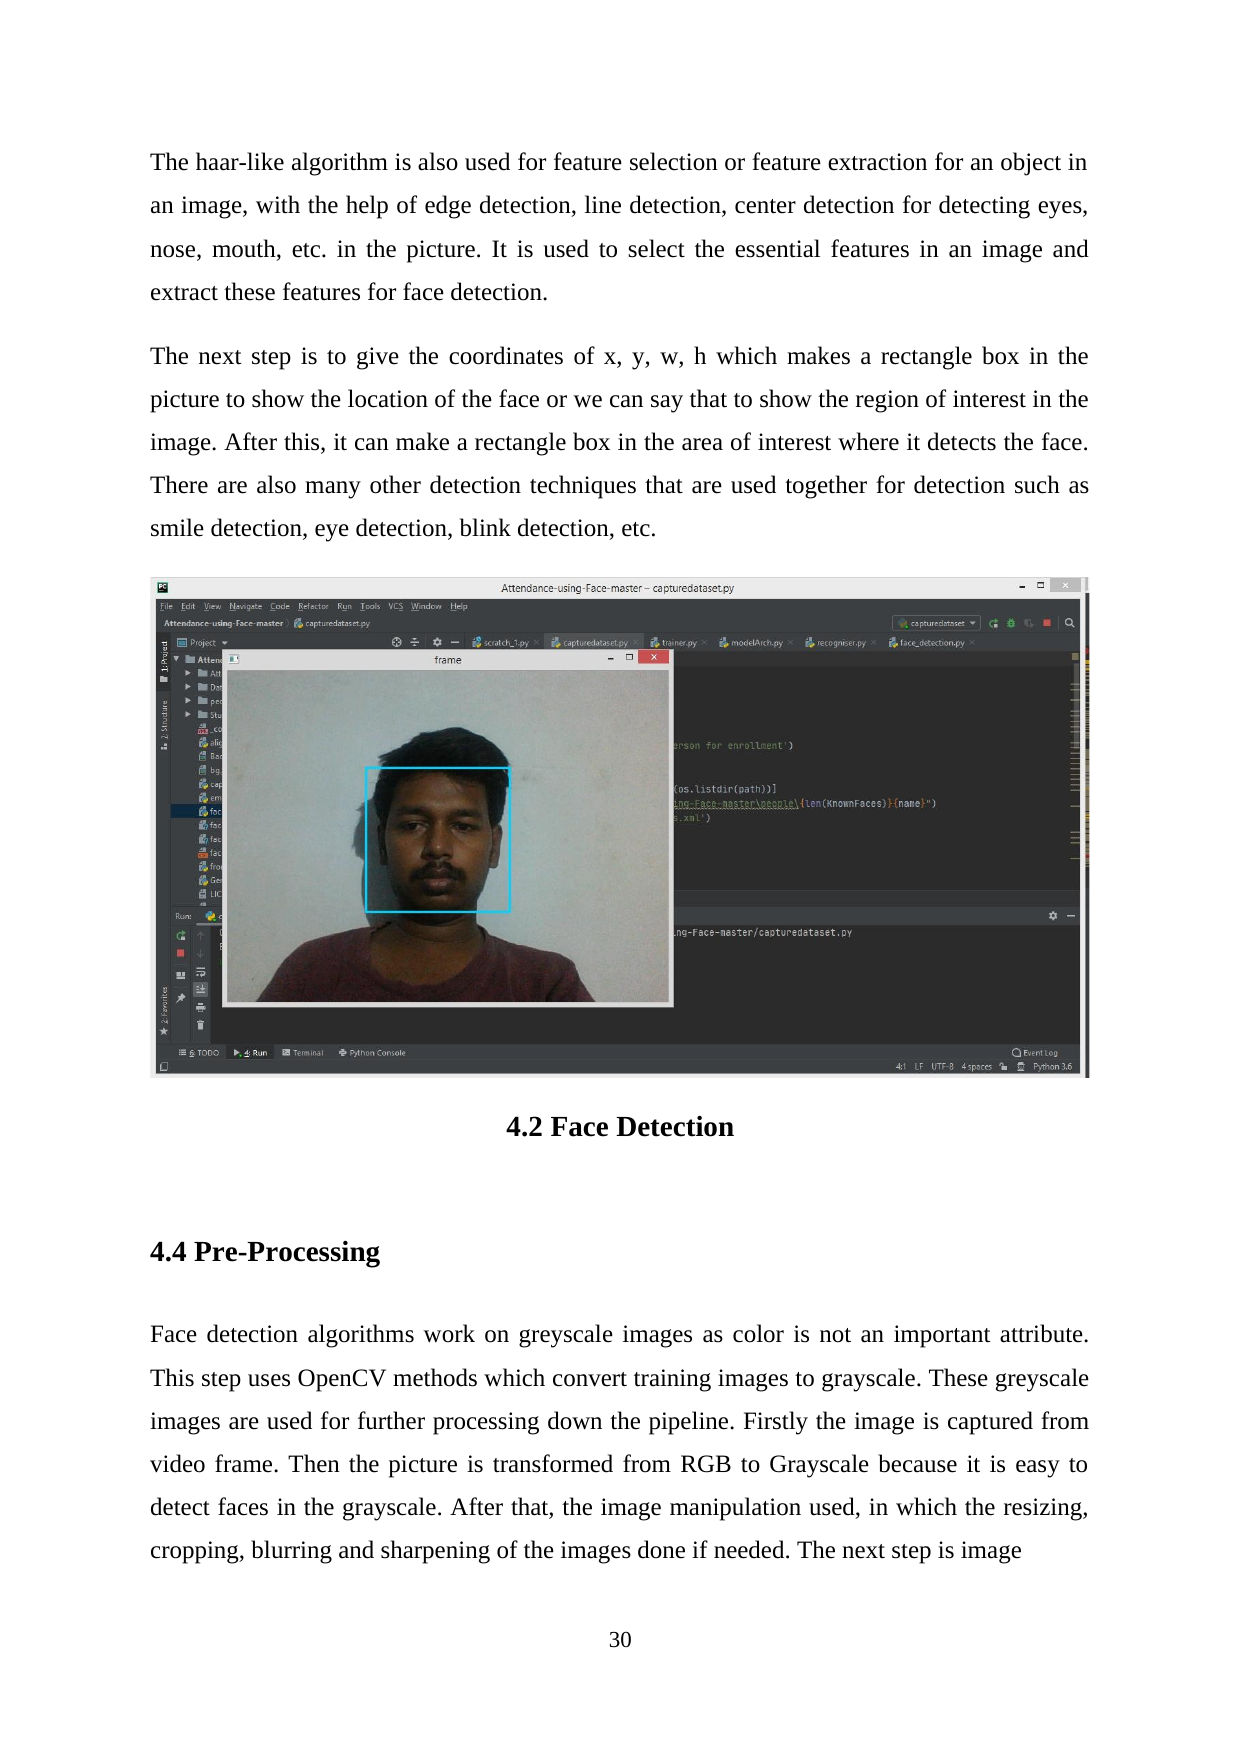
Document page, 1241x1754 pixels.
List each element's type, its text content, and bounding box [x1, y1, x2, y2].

subtitle Pre-Processing [150, 1234, 1115, 1268]
text Face detection algorithms work on greyscale images as color is not an important attribute. This step uses OpenCV methods which convert training images to grayscale. These greyscale images are used for further processing down the pipeline. Firstly the image is captured from video frame. Then the picture is transformed from RGB to Grayscale because it is easy to detect faces in the grayscale. After that, the image manipulation used, in which the resizing, cropping, blurring and sharpening of the images done if needed. The next step is image [150, 1319, 1090, 1564]
picture [150, 577, 1090, 1078]
text The haar-like algorithm is also used for feature selection or feature extraction for an object in an image, with the help of edge detection, line detection, center detection for detecting eyes, nose, mouth, etc. in the picture. It is used to select the essential features in an image and extract these features for face detection. [150, 147, 1090, 306]
text The next step is to give the coordinates of x, y, w, h which makes a rectangle box in the picture to show the location of the face or we can say that to show the region of interest in the image. After this, it can make a rectangle box in the area of interest where it detects the face. There are also many other detection techniques that are used together for detection such as smile detection, eye detection, blink detection, etc. [150, 341, 1090, 542]
subtitle Face Detection [506, 1109, 1115, 1143]
